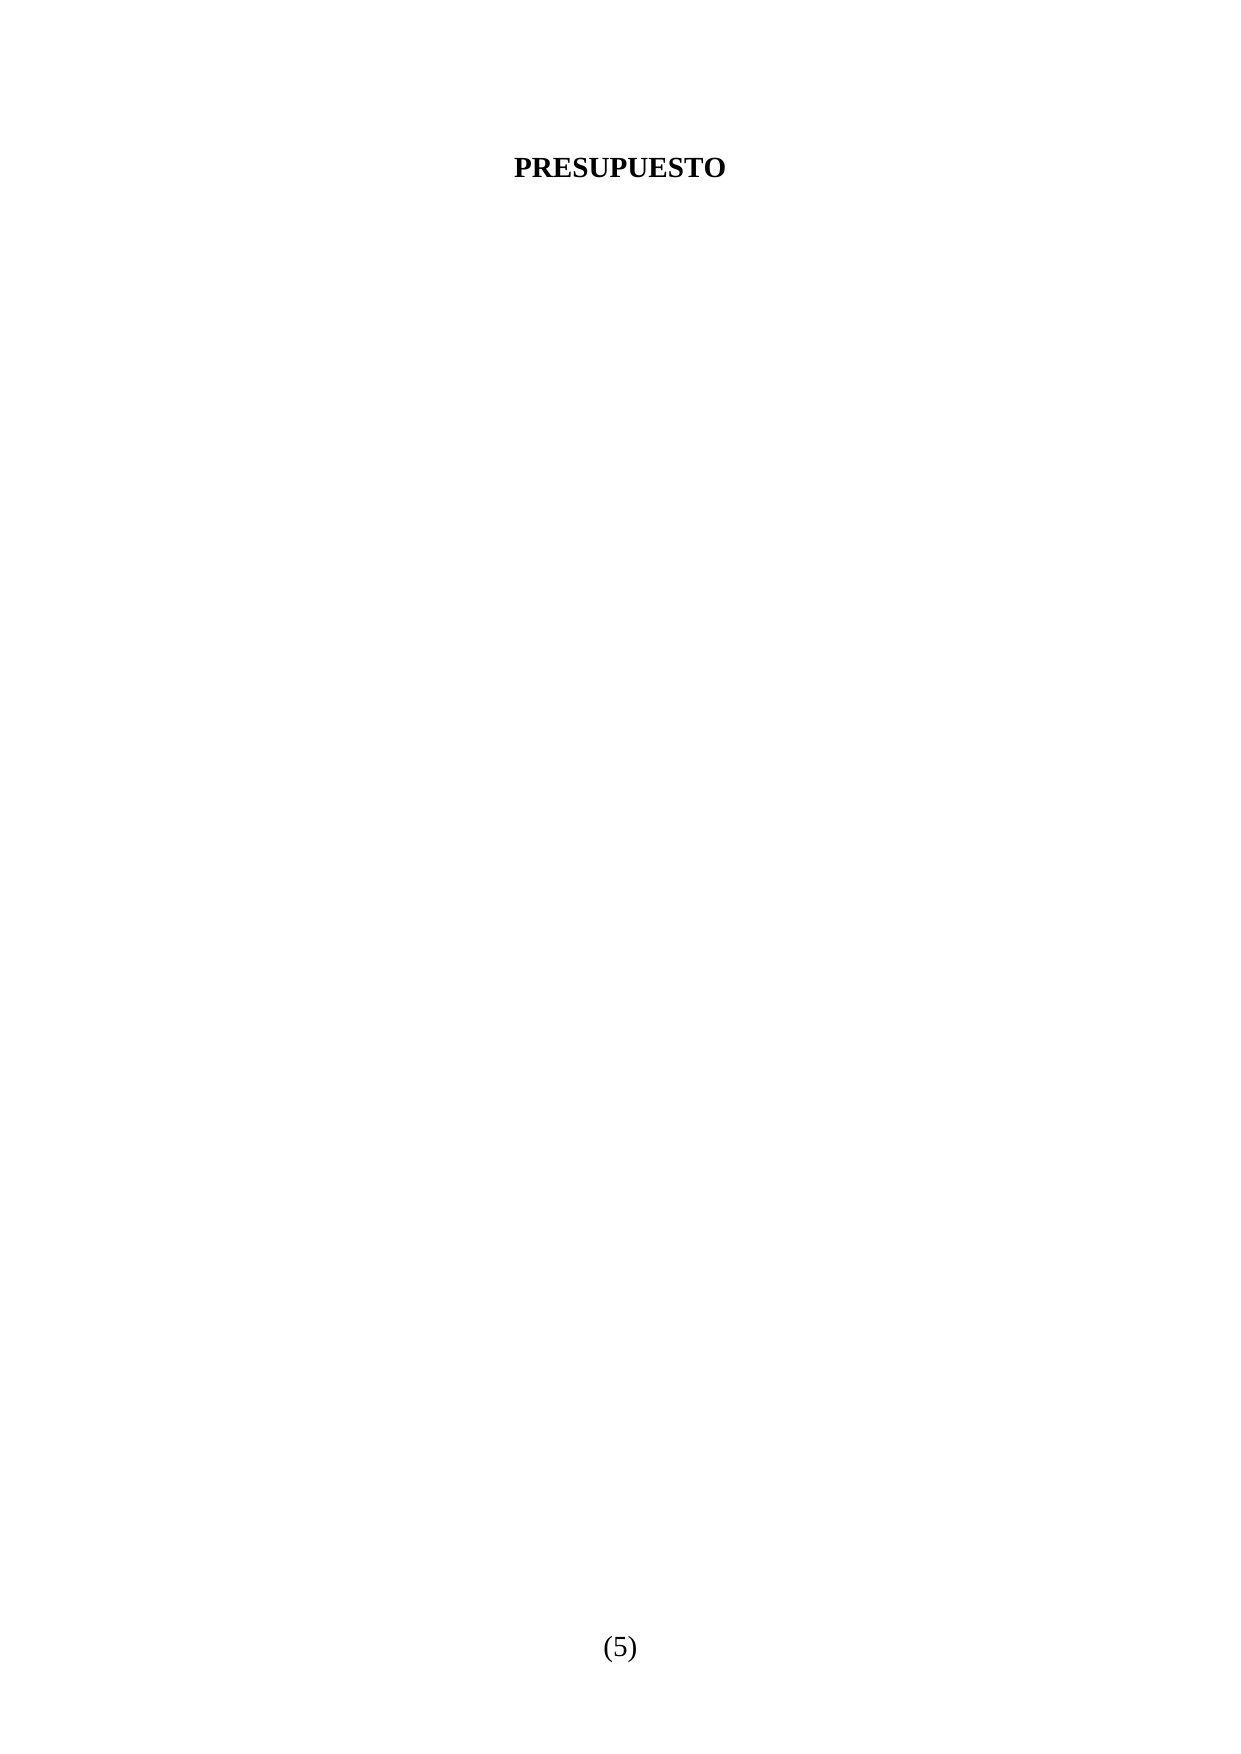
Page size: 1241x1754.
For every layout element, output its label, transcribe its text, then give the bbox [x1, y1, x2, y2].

subtitle PRESUPUESTO [150, 150, 1090, 183]
